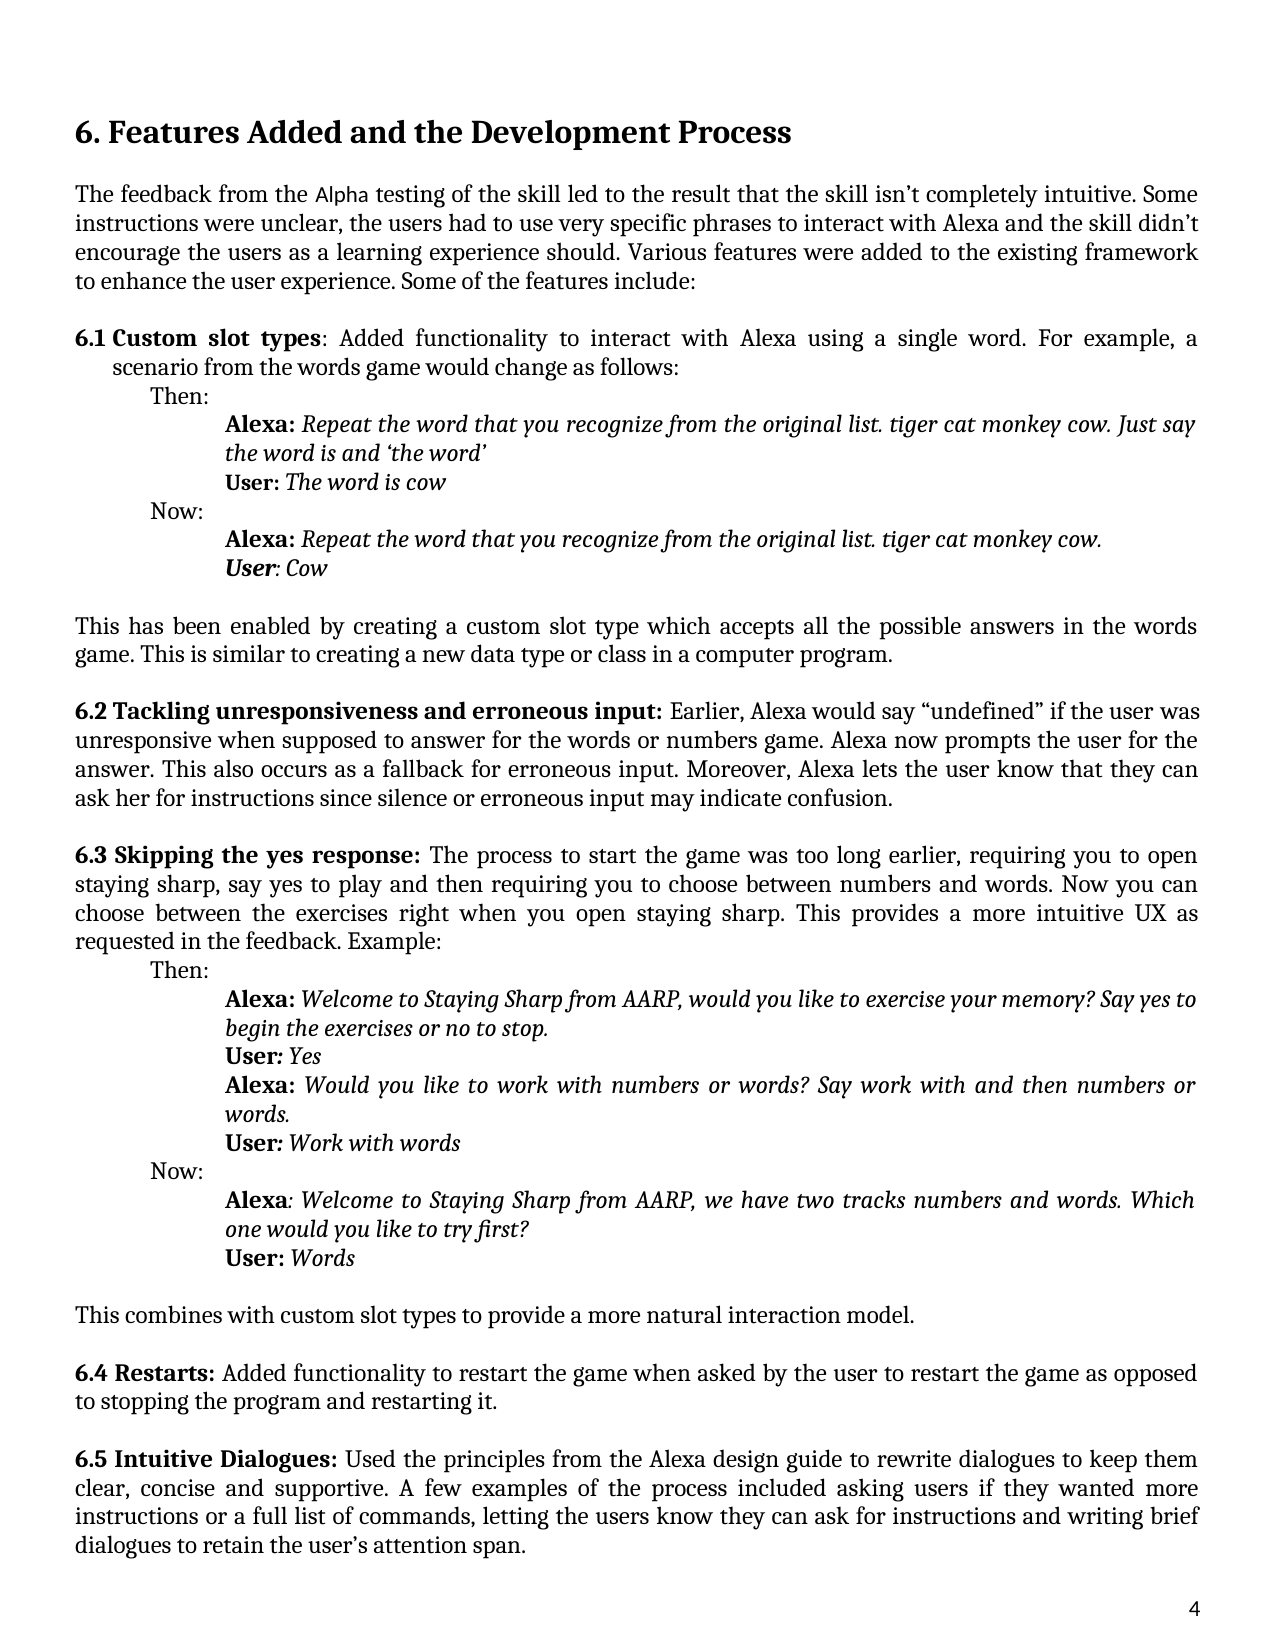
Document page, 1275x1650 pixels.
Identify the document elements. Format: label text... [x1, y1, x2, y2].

text 6.4 Restarts: Added functionality to restart the game when asked by the user to restart the game as opposed to stopping the program and restarting it. [75, 1358, 1200, 1416]
text 6.5 Intuitive Dialogues: Used the principles from the Alexa design guide to rewrite dialogues to keep them clear, concise and supportive. A few examples of the process included asking users if they wanted more instructions or a full list of commands, letting the users know they can ask for instructions and writing brief dialogues to retain the user’s attention span. [75, 1445, 1200, 1560]
text The feedback from the Alpha testing of the skill led to the result that the skill isn’t completely intuitive. Some instructions were unclear, the users had to use very specific phrases to interact with Alexa and the skill didn’t encourage the users as a learning experience should. Various features were added to the existing framework to enhance the user experience. Some of the features include: [75, 180, 1200, 295]
text Now: [150, 1157, 1200, 1186]
text User: Words [225, 1243, 1200, 1272]
text 6. Features Added and the Development Process [75, 75, 1200, 152]
text Alexa: Would you like to work with numbers or words? Say work with and then numbers or words. [225, 1071, 1200, 1128]
list Custom slot types: Added functionality to interact with Alexa using a single word. For example, a scenario from the words game would change as follows: [75, 324, 1200, 382]
text Then: [150, 956, 1200, 985]
text User: Cow [225, 554, 1200, 583]
text User: The word is cow [150, 468, 1200, 497]
text Then: [75, 382, 1200, 410]
text Alexa: Repeat the word that you recognize from the original list. tiger cat monkey cow. Just say the word is and ‘the word’ [225, 410, 1200, 468]
text Alexa: Repeat the word that you recognize from the original list. tiger cat monkey cow. [225, 525, 1200, 554]
text User: Work with words [150, 1128, 1200, 1157]
text 6.2 Tackling unresponsiveness and erroneous input: Earlier, Alexa would say “undefined” if the user was unresponsive when supposed to answer for the words or numbers game. Alexa now prompts the user for the answer. This also occurs as a fallback for erroneous input. Moreover, Alexa lets the user know that they can ask her for instructions since silence or erroneous input may indicate confusion. [75, 697, 1200, 812]
text 6.3 Skipping the yes response: The process to start the game was too long earlier, requiring you to open staying sharp, say yes to play and then requiring you to choose between numbers and words. Now you can choose between the exercises right when you open staying sharp. This provides a more intuitive UX as requested in the feedback. Example: [75, 841, 1200, 956]
text This combines with custom slot types to provide a more natural interaction model. [75, 1301, 1200, 1330]
text This has been enabled by creating a custom slot type which accepts all the possible answers in the words game. This is similar to creating a new data type or class in a computer program. [75, 612, 1200, 669]
text User: Yes [150, 1042, 1200, 1071]
text Alexa: Welcome to Staying Sharp from AARP, we have two tracks numbers and words. Which one would you like to try first? [225, 1186, 1200, 1243]
text Now: [75, 497, 1200, 525]
text Alexa: Welcome to Staying Sharp from AARP, would you like to exercise your memory? Say yes to begin the exercises or no to stop. [225, 985, 1200, 1042]
